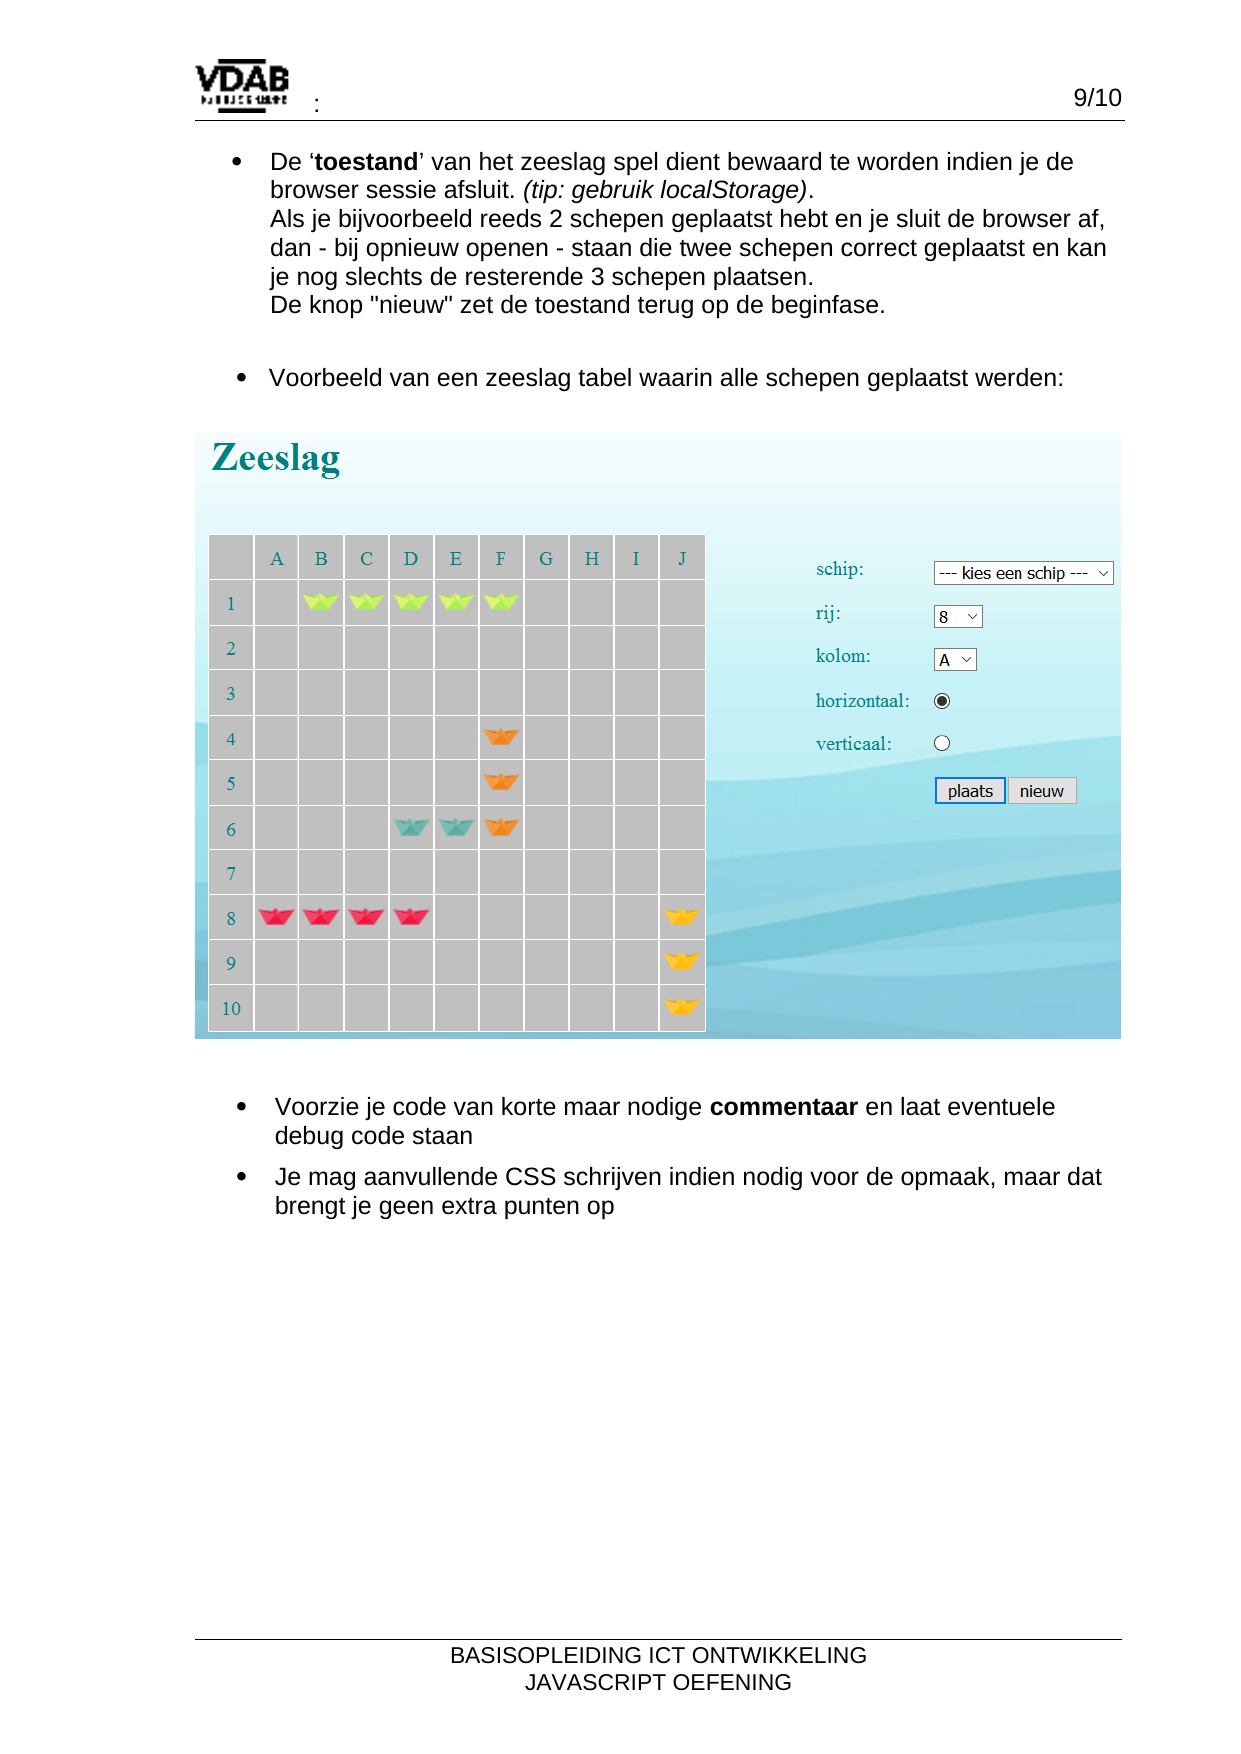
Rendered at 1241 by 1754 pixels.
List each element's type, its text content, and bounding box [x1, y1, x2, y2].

list Voorbeeld van een zeeslag tabel waarin alle schepen geplaatst werden: [237, 363, 1122, 392]
picture [194, 59, 289, 113]
list Voorzie je code van korte maar nodige commentaar en laat eventuele debug code staan [237, 1092, 1122, 1150]
picture [194, 433, 1122, 1039]
list De ‘toestand’ van het zeeslag spel dient bewaard te worden indien je de browser sessie afsluit. (tip: gebruik localStorage). Als je bijvoorbeeld reeds 2 schepen geplaatst hebt en je sluit de browser af, dan - bij opnieuw openen - staan die twee schepen correct geplaatst en kan je nog slechts de resterende 3 schepen plaatsen. De knop "nieuw" zet de toestand terug op de beginfase. [232, 146, 1122, 319]
list Je mag aanvullende CSS schrijven indien nodig voor de opmaak, maar dat brengt je geen extra punten op [237, 1162, 1122, 1220]
